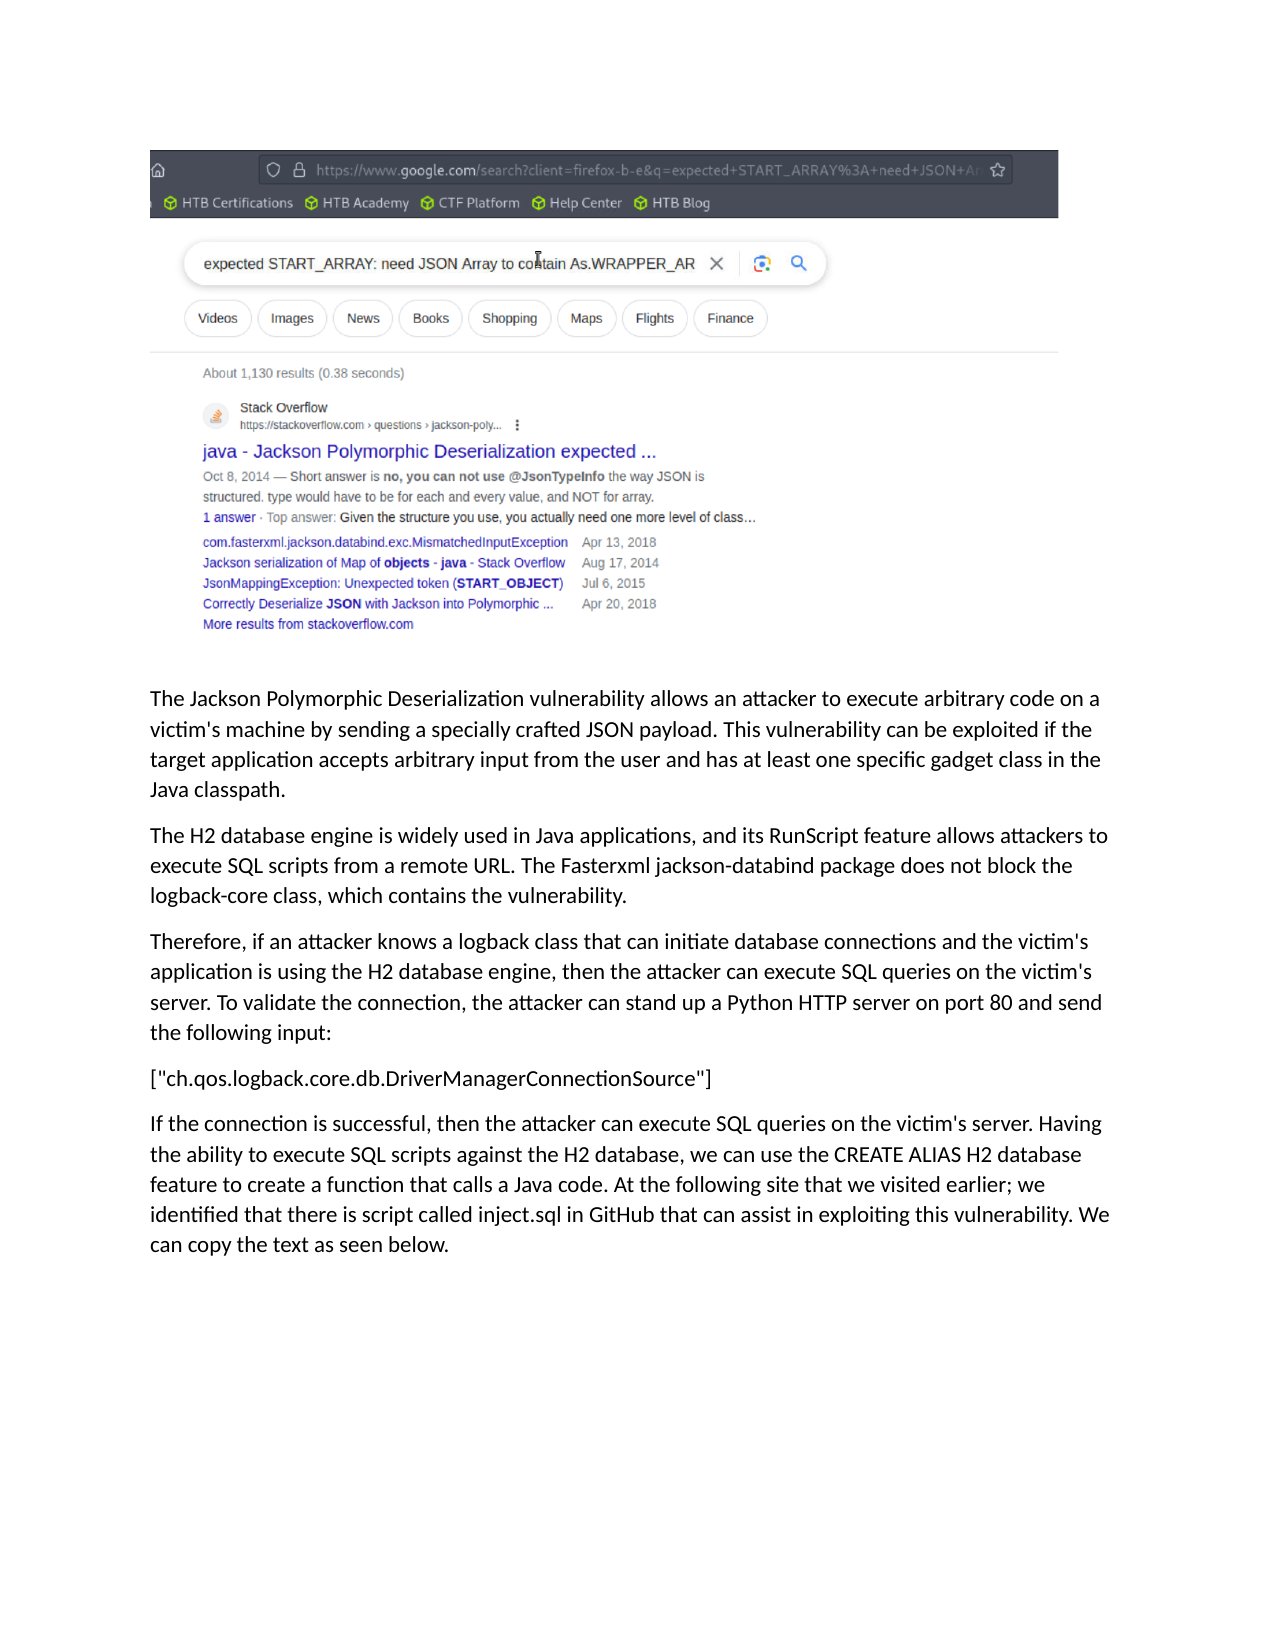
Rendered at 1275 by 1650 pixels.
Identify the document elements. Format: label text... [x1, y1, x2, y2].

text The Jackson Polymorphic Deserialization vulnerability allows an attacker to execute arbitrary code on a victim's machine by sending a specially crafted JSON payload. This vulnerability can be exploited if the target application accepts arbitrary input from the user and has at least one specific gadget class in the Java classpath. [150, 684, 1125, 803]
text Therefore, if an attacker knows a logback class that can initiate database connections and the victim's application is using the H2 database engine, then the attacker can execute SQL queries on the victim's server. To validate the connection, the attacker can stand up a Python HTTP server on port 80 and send the following input: [150, 927, 1125, 1046]
text If the connection is successful, then the attacker can execute SQL queries on the victim's server. Having the ability to execute SQL scripts against the H2 database, we can use the CREATE ALIAS H2 database feature to create a function that calls a Java code. At the following site that we visited earlier; we identified that there is script called inject.sql in GitHub that can assist in exploiting this vulnerability. We can copy the text as seen below. [150, 1109, 1125, 1258]
text The H2 database engine is widely used in Java applications, and its RunScript feature allows attackers to execute SQL scripts from a remote URL. The Fasterxml jackson-databind package does not block the logback-core class, which contains the vulnerability. [150, 821, 1125, 909]
text ["ch.qos.logback.core.db.DriverManagerConnectionSource"] [150, 1064, 1125, 1092]
picture [150, 150, 1059, 667]
